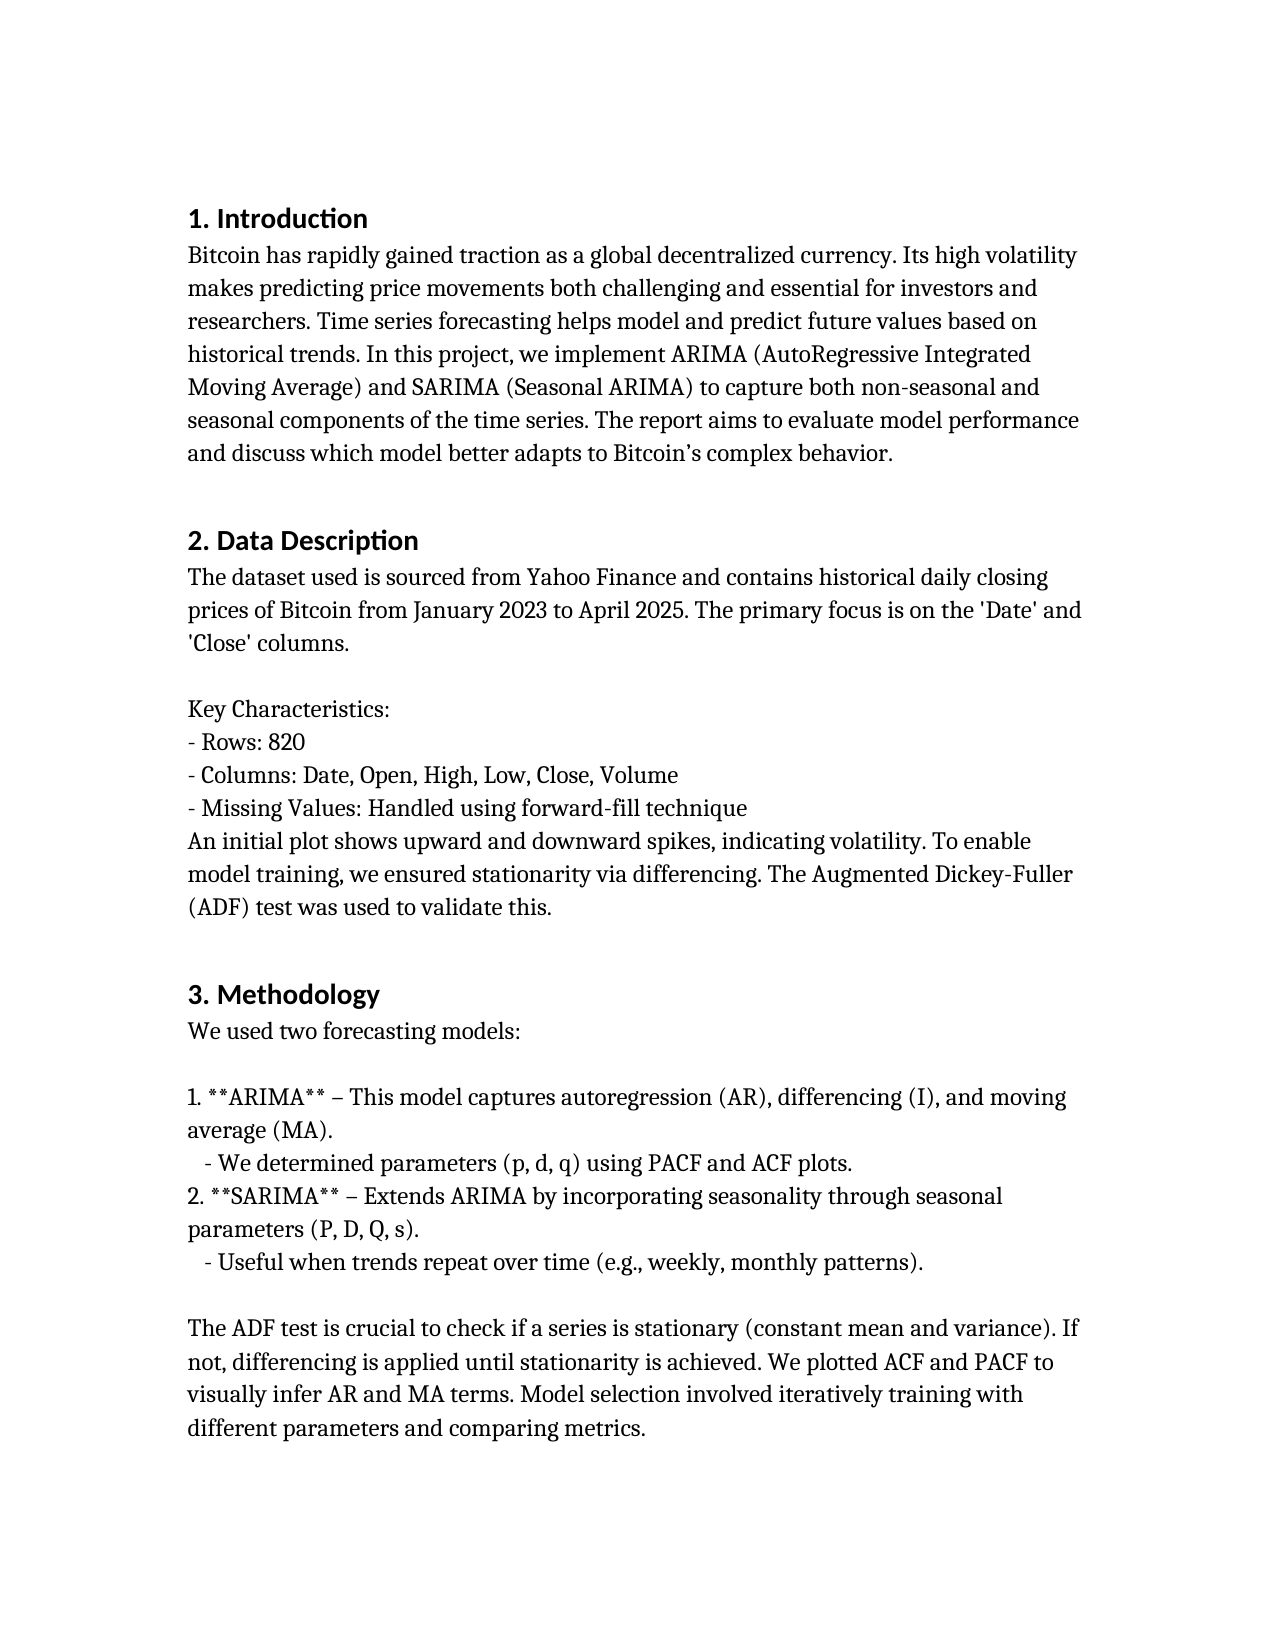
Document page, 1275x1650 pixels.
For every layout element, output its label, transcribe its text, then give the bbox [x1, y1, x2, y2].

text Bitcoin has rapidly gained traction as a global decentralized currency. Its high volatility makes predicting price movements both challenging and essential for investors and researchers. Time series forecasting helps model and predict future values based on historical trends. In this project, we implement ARIMA (AutoRegressive Integrated Moving Average) and SARIMA (Seasonal ARIMA) to capture both non-seasonal and seasonal components of the time series. The report aims to evaluate model performance and discuss which model better adapts to Bitcoin’s complex behavior. [187, 241, 1087, 468]
subtitle 3. Methodology [187, 976, 1087, 1012]
text We used two forecasting models: 1. **ARIMA** – This model captures autoregression (AR), differencing (I), and moving average (MA). - We determined parameters (p, d, q) using PACF and ACF plots. 2. **SARIMA** – Extends ARIMA by incorporating seasonality through seasonal parameters (P, D, Q, s). - Useful when trends repeat over time (e.g., weekly, monthly patterns). The ADF test is crucial to check if a series is stationary (constant mean and variance). If not, differencing is applied until stationarity is achieved. We plotted ACF and PACF to visually infer AR and MA terms. Model selection involved iteratively training with different parameters and comparing metrics. [187, 1017, 1087, 1442]
subtitle 1. Introduction [187, 200, 1087, 236]
text The dataset used is sourced from Yahoo Finance and contains historical daily closing prices of Bitcoin from January 2023 to April 2025. The primary focus is on the 'Date' and 'Close' columns. Key Characteristics: - Rows: 820 - Columns: Date, Open, High, Low, Close, Volume - Missing Values: Handled using forward-fill technique An initial plot shows upward and downward spikes, indicating volatility. To enable model training, we ensured stationarity via differencing. The Augmented Dickey-Fuller (ADF) test was used to validate this. [187, 563, 1087, 922]
subtitle 2. Data Description [187, 522, 1087, 558]
